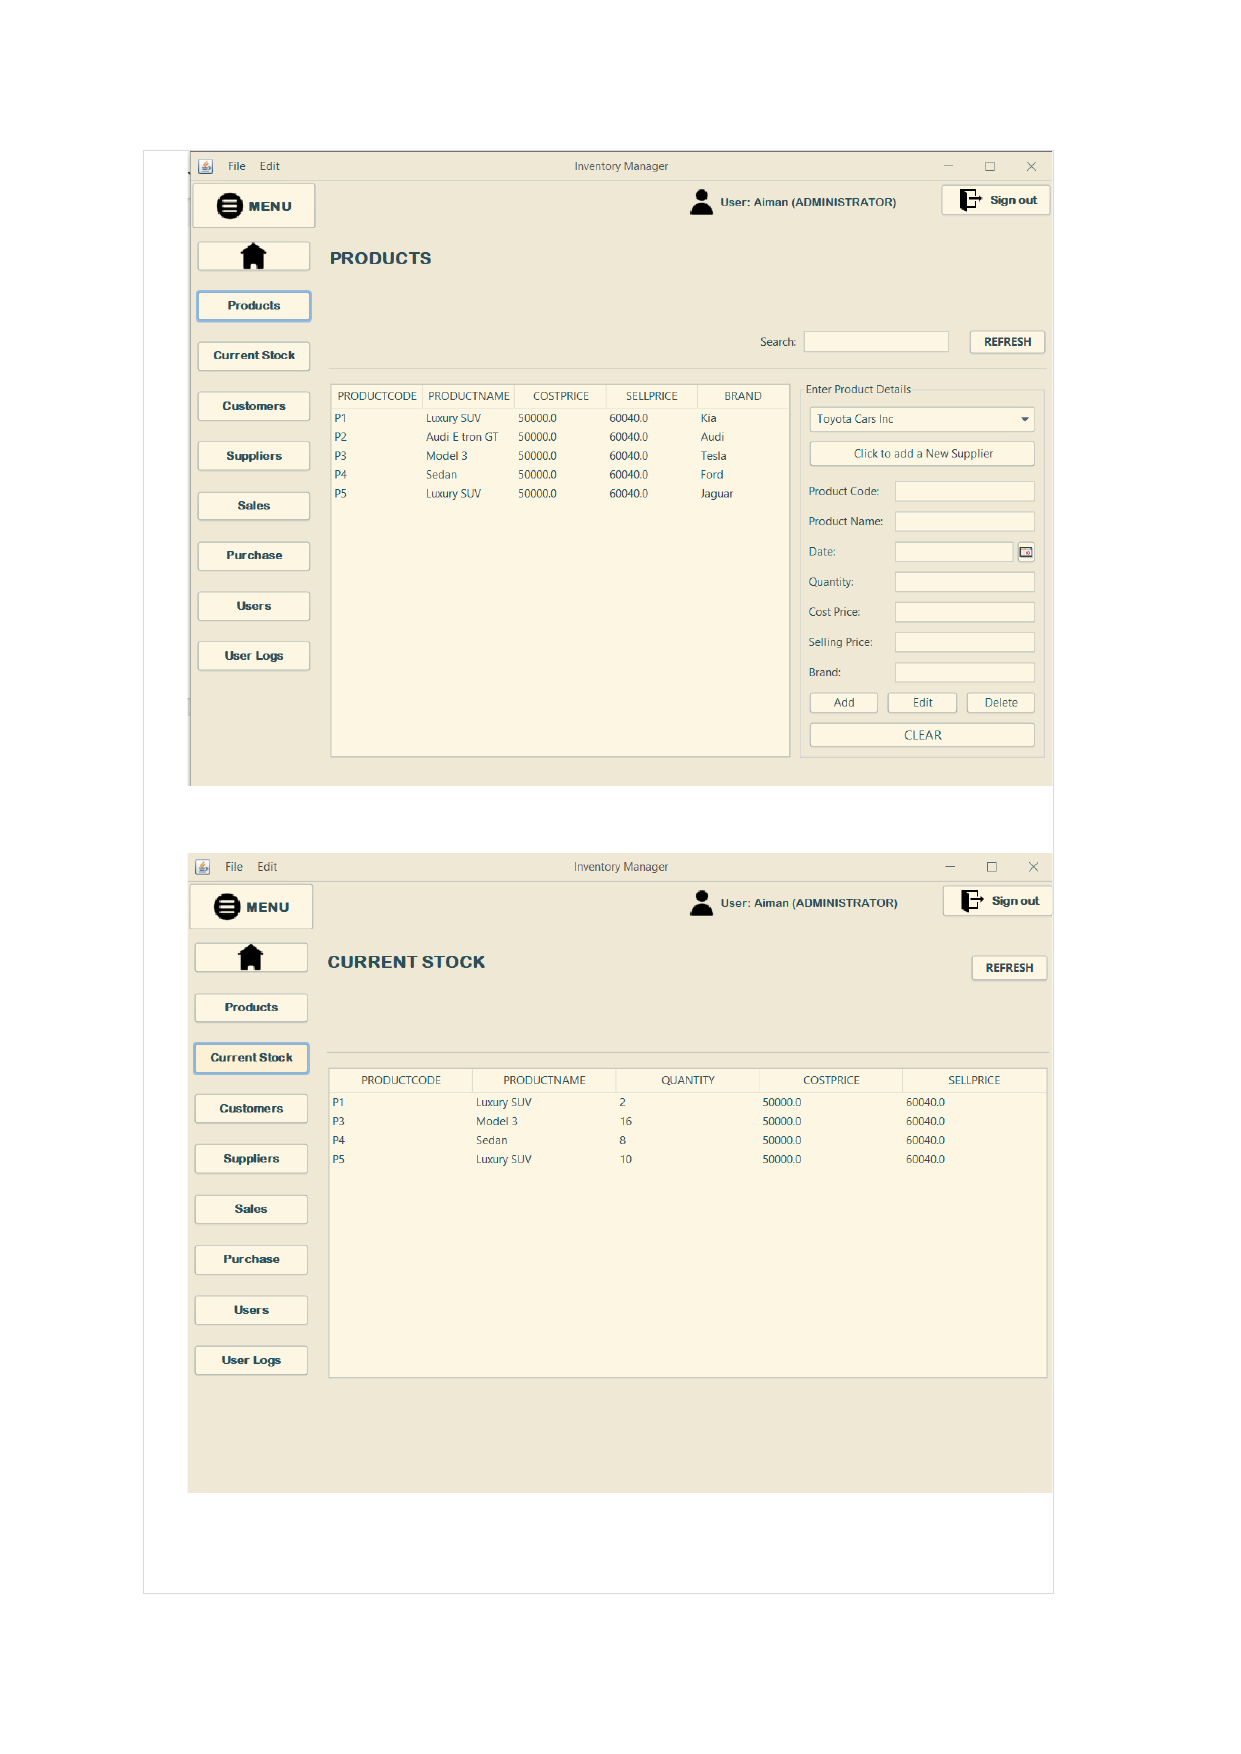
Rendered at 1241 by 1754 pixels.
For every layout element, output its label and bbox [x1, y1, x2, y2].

picture [187, 151, 1053, 786]
list [144, 151, 1053, 1593]
picture [187, 853, 1053, 1493]
